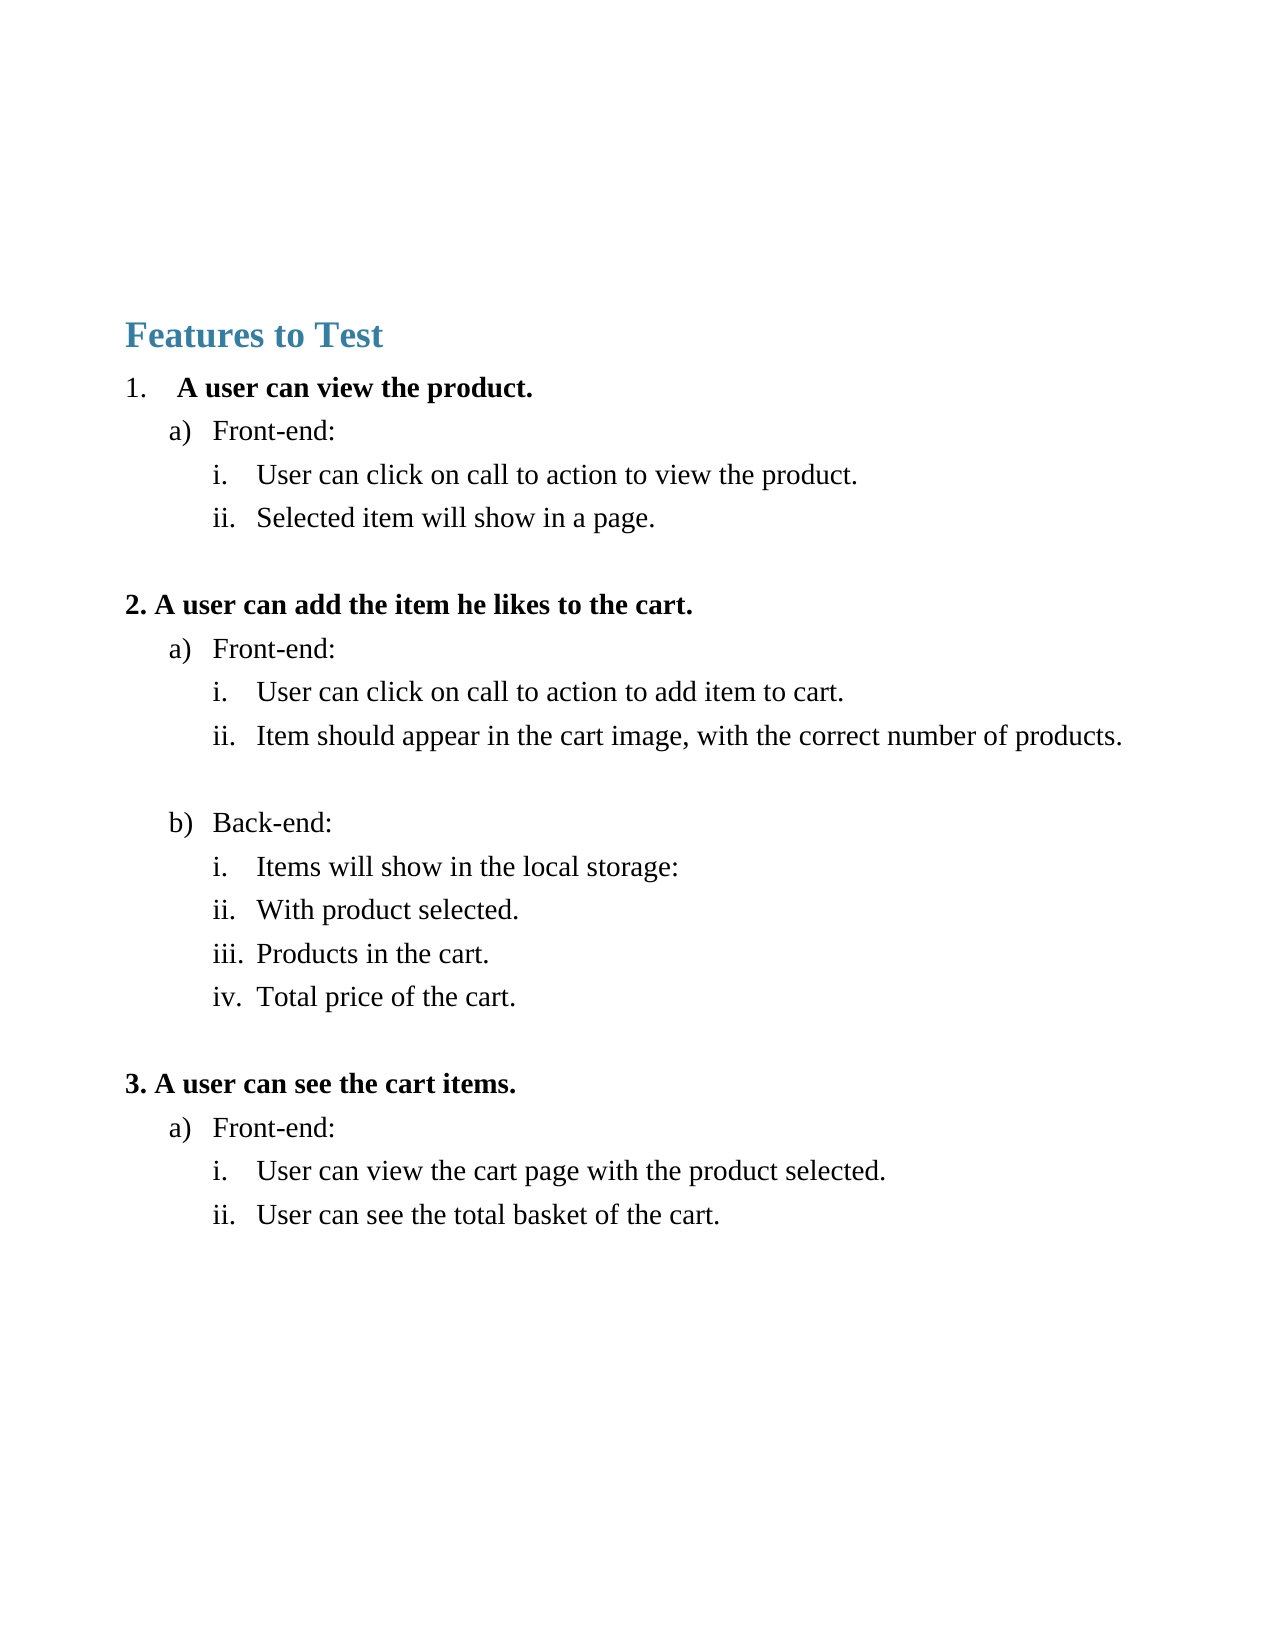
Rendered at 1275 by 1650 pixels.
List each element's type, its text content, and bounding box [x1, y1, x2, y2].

list User can see the total basket of the cart. [212, 1197, 1150, 1231]
list User can click on call to action to view the product. [212, 457, 1150, 490]
list Item should appear in the cart image, with the correct number of products. [212, 718, 1150, 752]
list User can view the cart page with the product selected. [212, 1153, 1150, 1187]
subtitle Features to Test [125, 312, 1150, 355]
list A user can add the item he likes to the cart. [125, 587, 1150, 621]
list Back-end: [169, 805, 1150, 839]
list Front-end: [169, 413, 1150, 447]
list Selected item will show in a page. [212, 500, 1150, 534]
list Front-end: [169, 631, 1150, 664]
list A user can view the product. [125, 370, 1150, 403]
list Products in the cart. [212, 936, 1150, 969]
list User can click on call to action to add item to cart. [212, 674, 1150, 708]
list With product selected. [212, 892, 1150, 926]
list Total price of the cart. [212, 979, 1150, 1013]
list Front-end: [169, 1110, 1150, 1143]
list Items will show in the local storage: [212, 849, 1150, 882]
list A user can see the cart items. [125, 1066, 1150, 1100]
